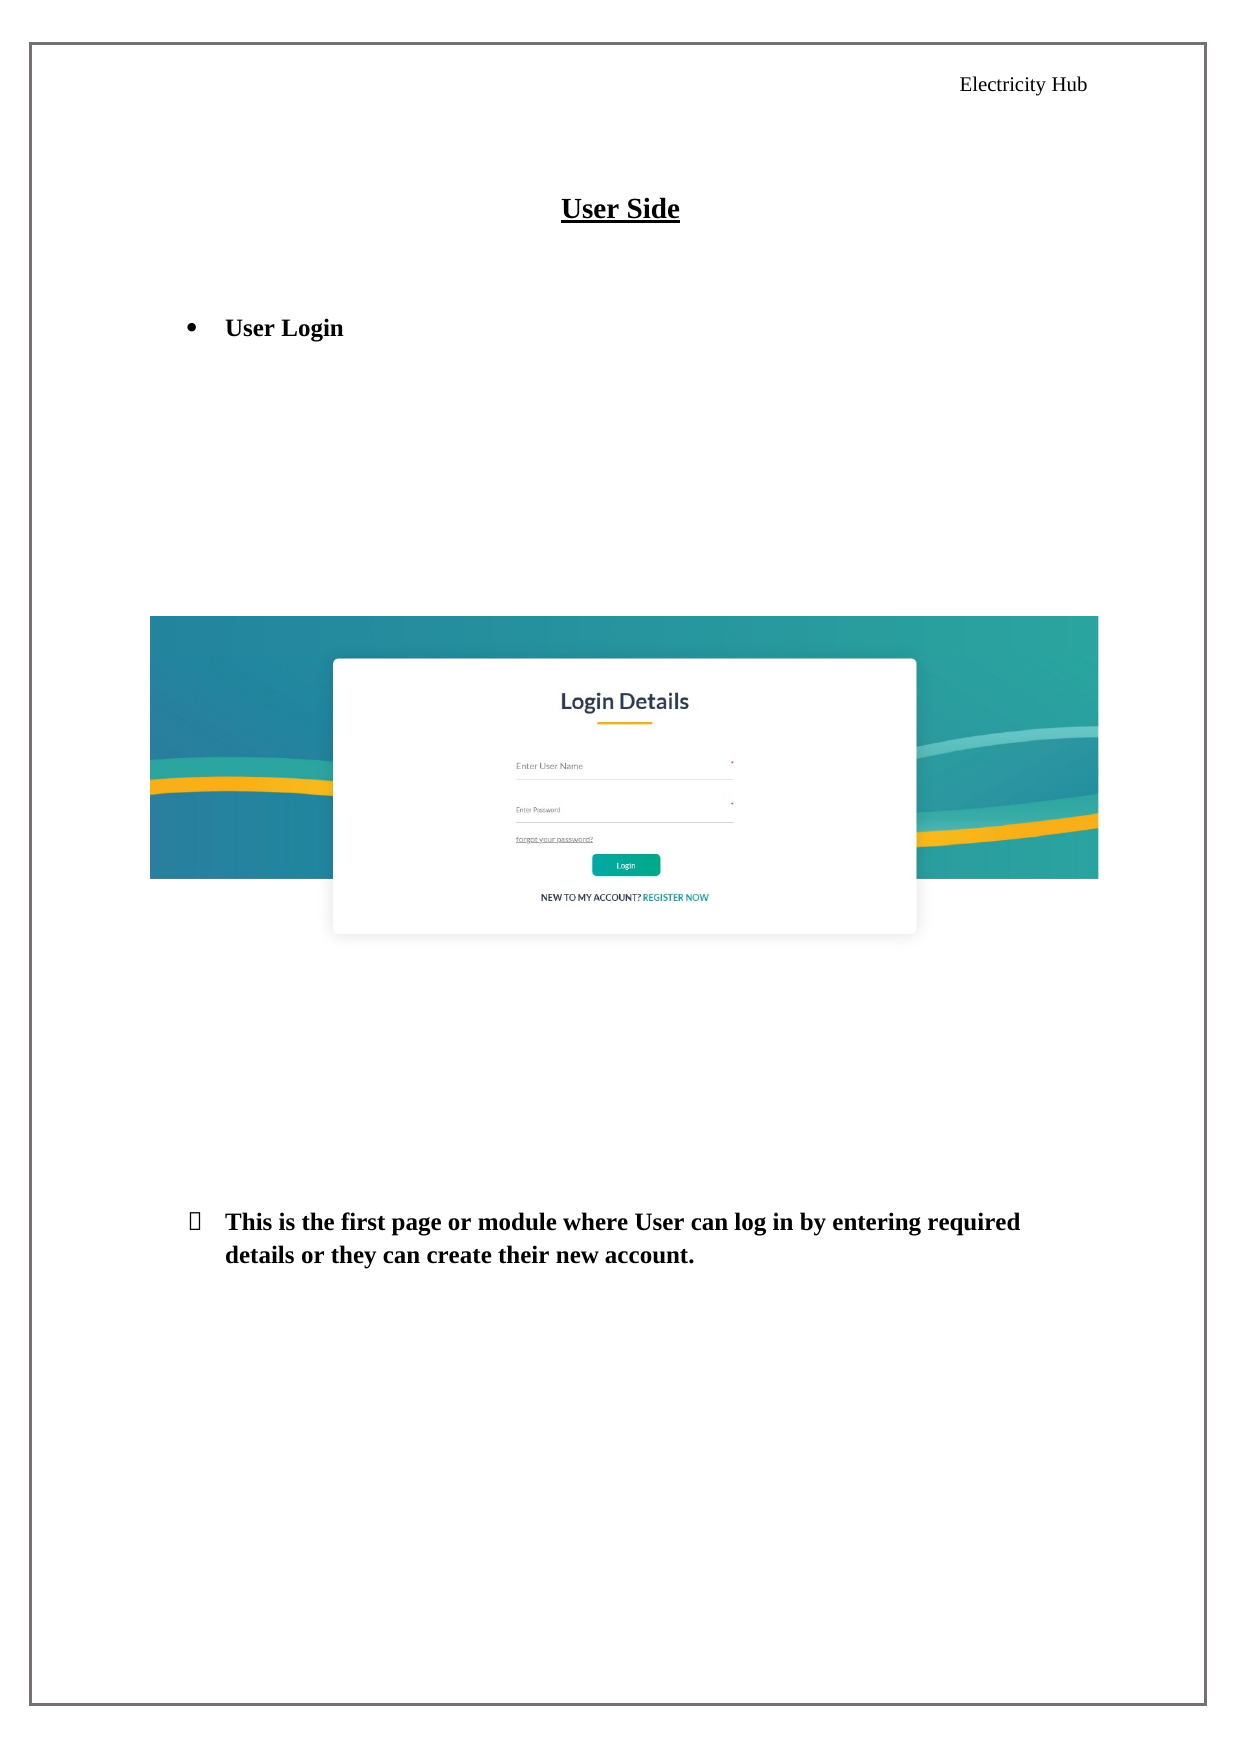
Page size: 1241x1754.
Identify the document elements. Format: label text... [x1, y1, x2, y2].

subtitle User Login [187, 313, 1204, 341]
list This is the first page or module where User can log in by entering required details or they can create their new account. [187, 1203, 1021, 1268]
text Electricity Hub [44, 72, 1087, 96]
text User Side [251, 191, 990, 224]
picture [150, 616, 1099, 950]
